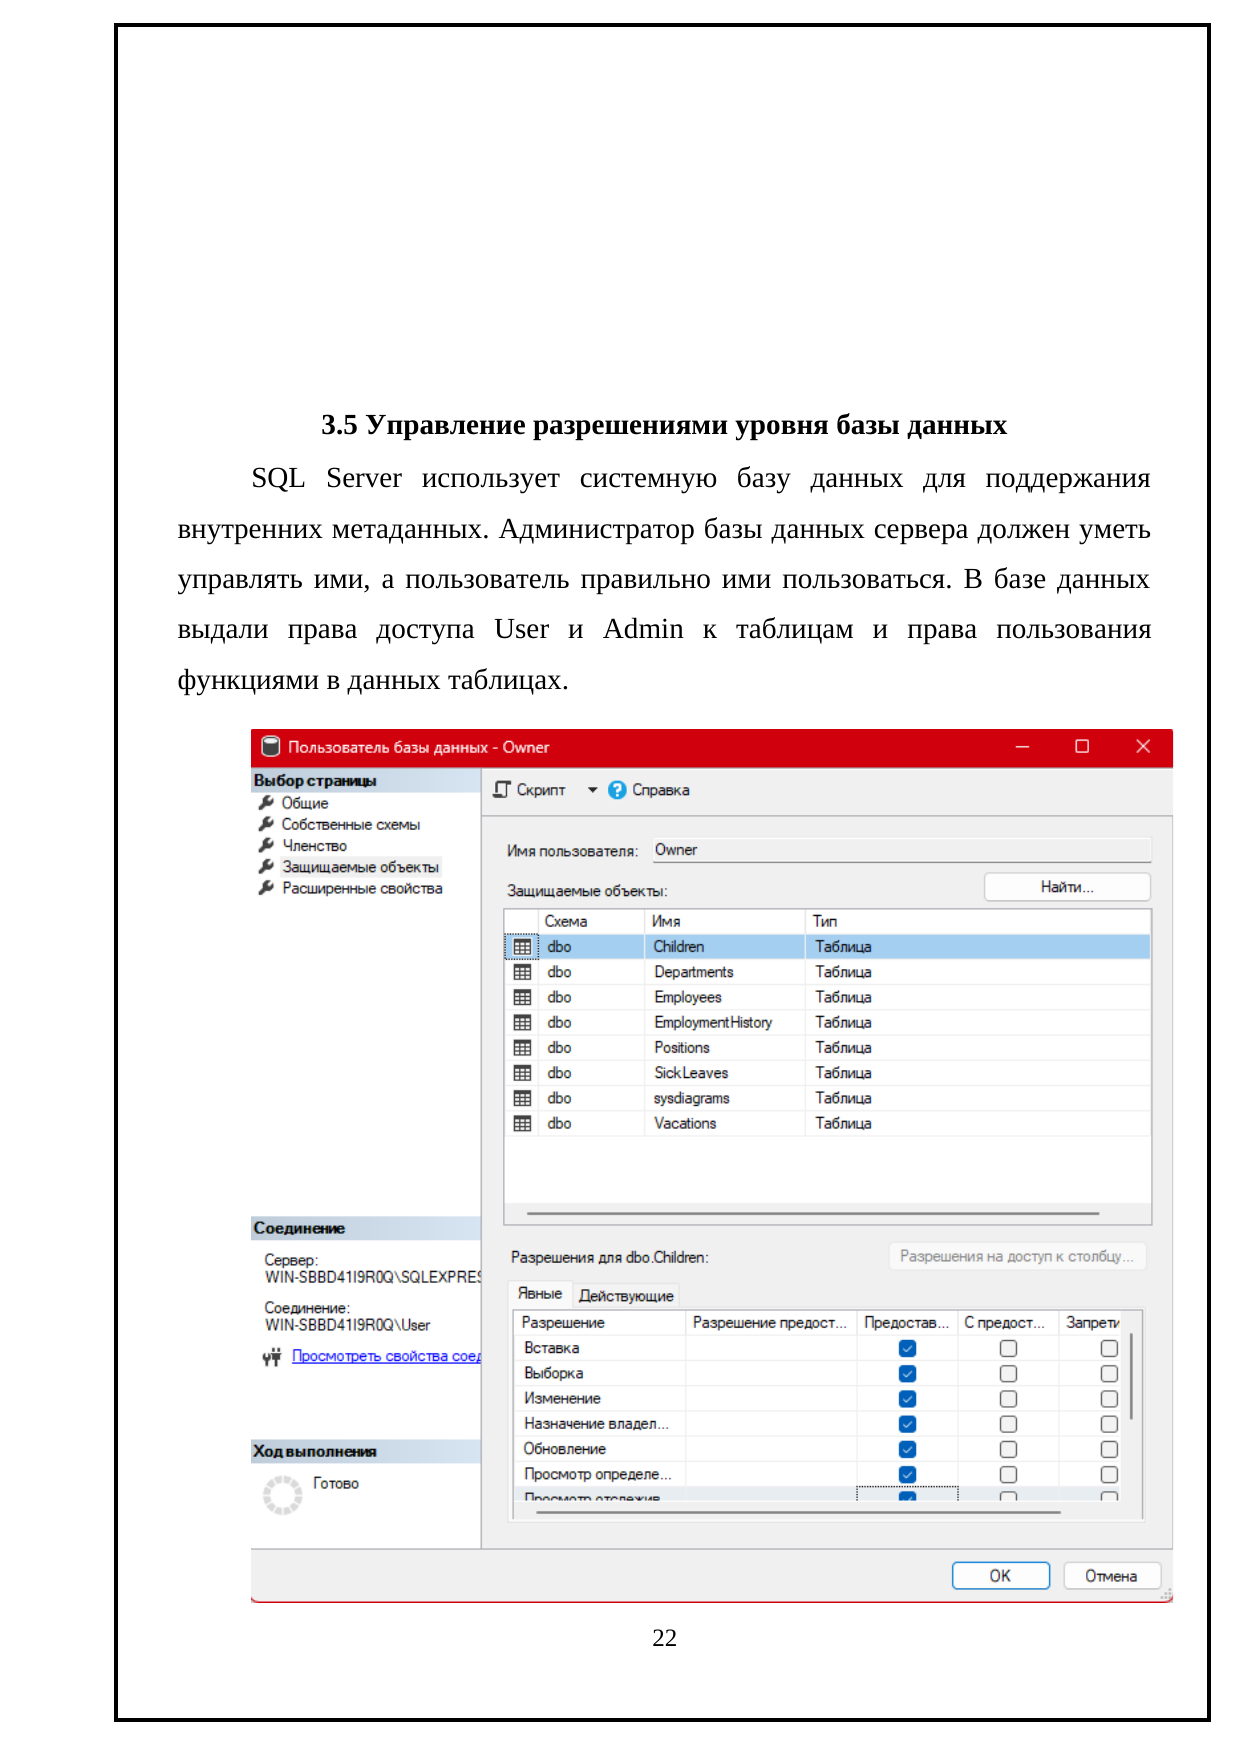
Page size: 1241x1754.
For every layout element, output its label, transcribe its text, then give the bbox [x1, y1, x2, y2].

picture [251, 729, 1174, 1603]
subtitle 3.5 Управление разрешениями уровня базы данных [177, 118, 1152, 441]
text SQL Server использует системную базу данных для поддержания внутренних метаданных. Администратор базы данных сервера должен уметь управлять ими, а пользователь правильно ими пользоваться. В базе данных выдали права доступа User и Admin к таблицам и права пользования функциями в данных таблицах. [177, 461, 1152, 695]
